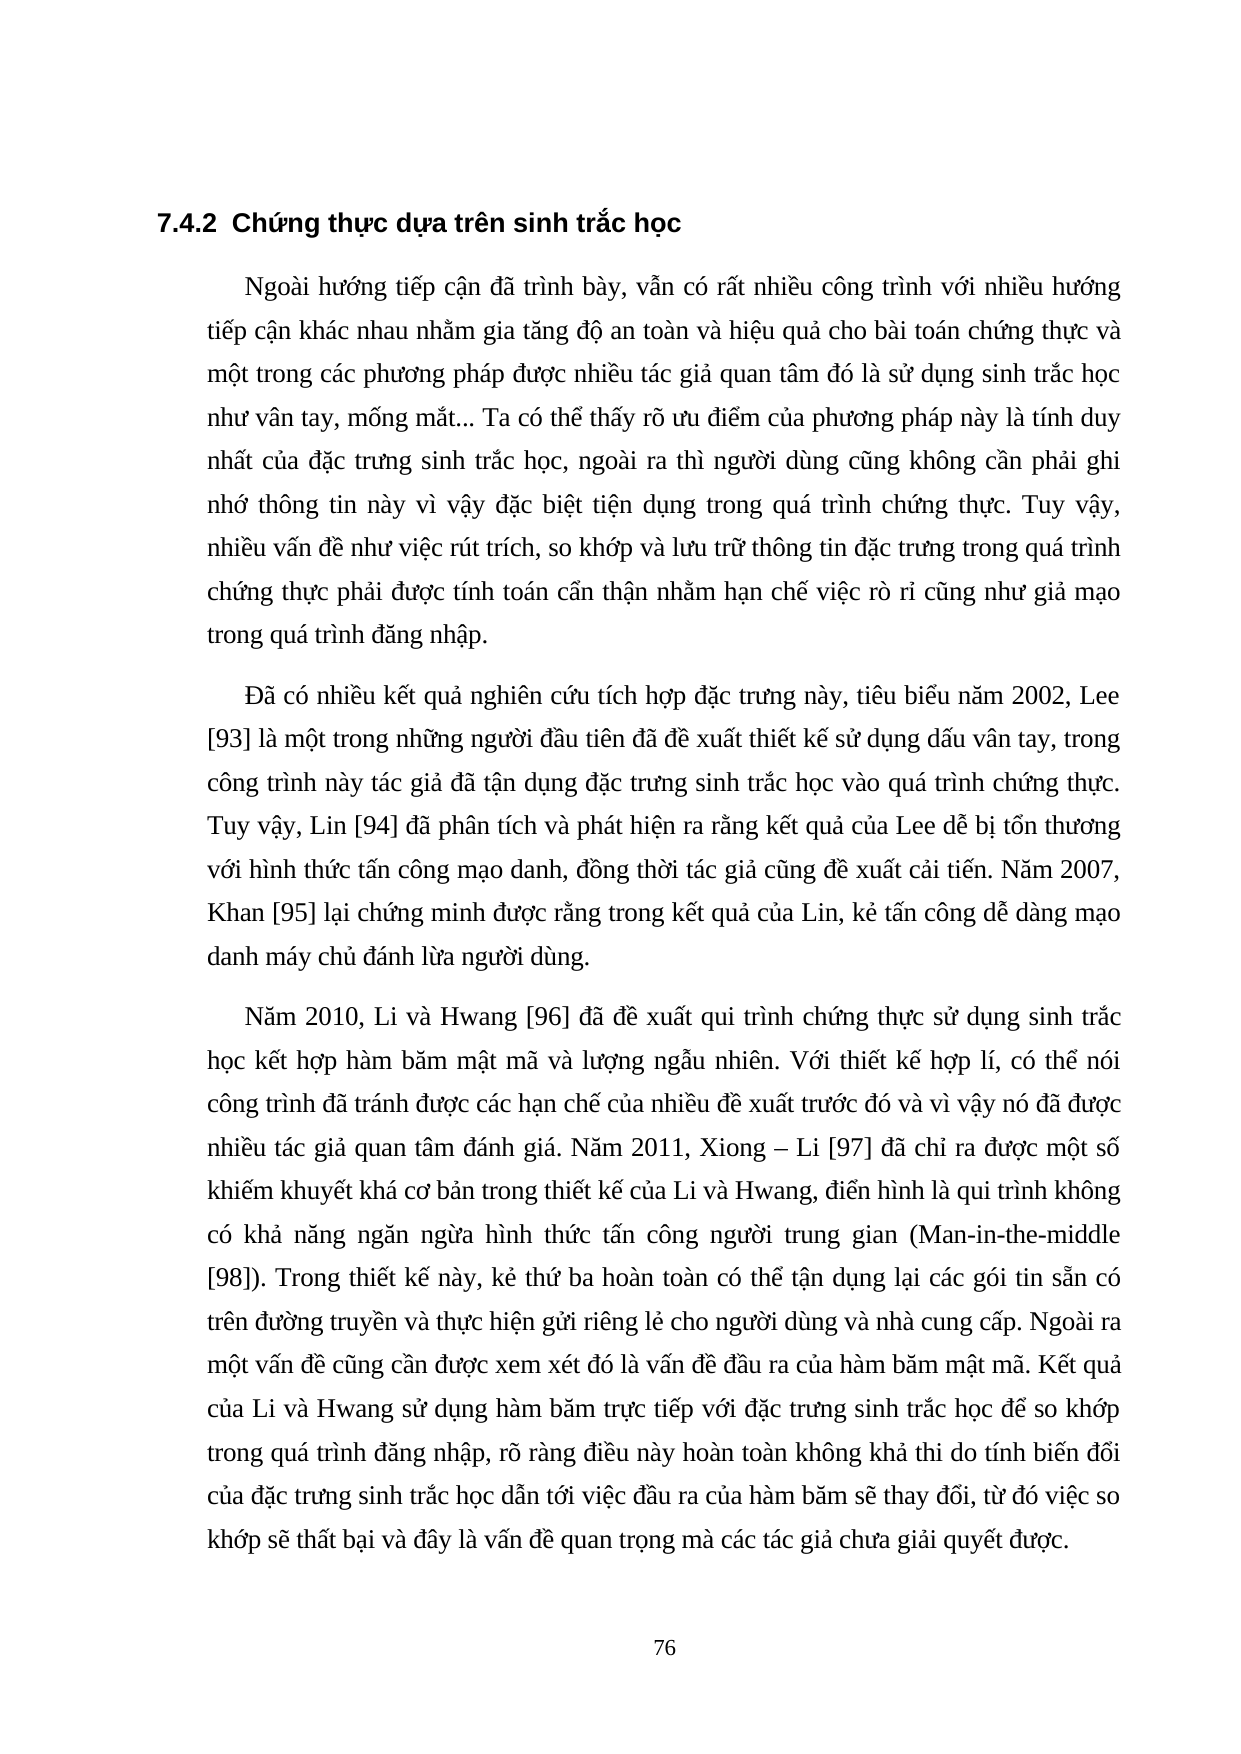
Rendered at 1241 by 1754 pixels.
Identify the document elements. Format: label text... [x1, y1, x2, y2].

text Năm 2010, Li và Hwang [96] đã đề xuất qui trình chứng thực sử dụng sinh trắc học kết hợp hàm băm mật mã và lượng ngẫu nhiên. Với thiết kế hợp lí, có thể nói công trình đã tránh được các hạn chế của nhiều đề xuất trước đó và vì vậy nó đã được nhiều tác giả quan tâm đánh giá. Năm 2011, Xiong – Li [97] đã chỉ ra được một số khiếm khuyết khá cơ bản trong thiết kế của Li và Hwang, điển hình là qui trình không có khả năng ngăn ngừa hình thức tấn công người trung gian (Man-in-the-middle [98]). Trong thiết kế này, kẻ thứ ba hoàn toàn có thể tận dụng lại các gói tin sẵn có trên đường truyền và thực hiện gửi riêng lẻ cho người dùng và nhà cung cấp. Ngoài ra một vấn đề cũng cần được xem xét đó là vấn đề đầu ra của hàm băm mật mã. Kết quả của Li và Hwang sử dụng hàm băm trực tiếp với đặc trưng sinh trắc học để so khớp trong quá trình đăng nhập, rõ ràng điều này hoàn toàn không khả thi do tính biến đổi của đặc trưng sinh trắc học dẫn tới việc đầu ra của hàm băm sẽ thay đổi, từ đó việc so khớp sẽ thất bại và đây là vấn đề quan trọng mà các tác giả chưa giải quyết được. [207, 1000, 1122, 1554]
text Đã có nhiều kết quả nghiên cứu tích hợp đặc trưng này, tiêu biểu năm 2002, Lee [93] là một trong những người đầu tiên đã đề xuất thiết kế sử dụng dấu vân tay, trong công trình này tác giả đã tận dụng đặc trưng sinh trắc học vào quá trình chứng thực. Tuy vậy, Lin [94] đã phân tích và phát hiện ra rằng kết quả của Lee dễ bị tổn thương với hình thức tấn công mạo danh, đồng thời tác giả cũng đề xuất cải tiến. Năm 2007, Khan [95] lại chứng minh được rằng trong kết quả của Lin, kẻ tấn công dễ dàng mạo danh máy chủ đánh lừa người dùng. [207, 679, 1122, 971]
subtitle Chứng thực dựa trên sinh trắc học [157, 207, 1122, 238]
text Ngoài hướng tiếp cận đã trình bày, vẫn có rất nhiều công trình với nhiều hướng tiếp cận khác nhau nhằm gia tăng độ an toàn và hiệu quả cho bài toán chứng thực và một trong các phương pháp được nhiều tác giả quan tâm đó là sử dụng sinh trắc học như vân tay, mống mắt... Ta có thể thấy rõ ưu điểm của phương pháp này là tính duy nhất của đặc trưng sinh trắc học, ngoài ra thì người dùng cũng không cần phải ghi nhớ thông tin này vì vậy đặc biệt tiện dụng trong quá trình chứng thực. Tuy vậy, nhiều vấn đề như việc rút trích, so khớp và lưu trữ thông tin đặc trưng trong quá trình chứng thực phải được tính toán cẩn thận nhằm hạn chế việc rò rỉ cũng như giả mạo trong quá trình đăng nhập. [207, 270, 1122, 650]
